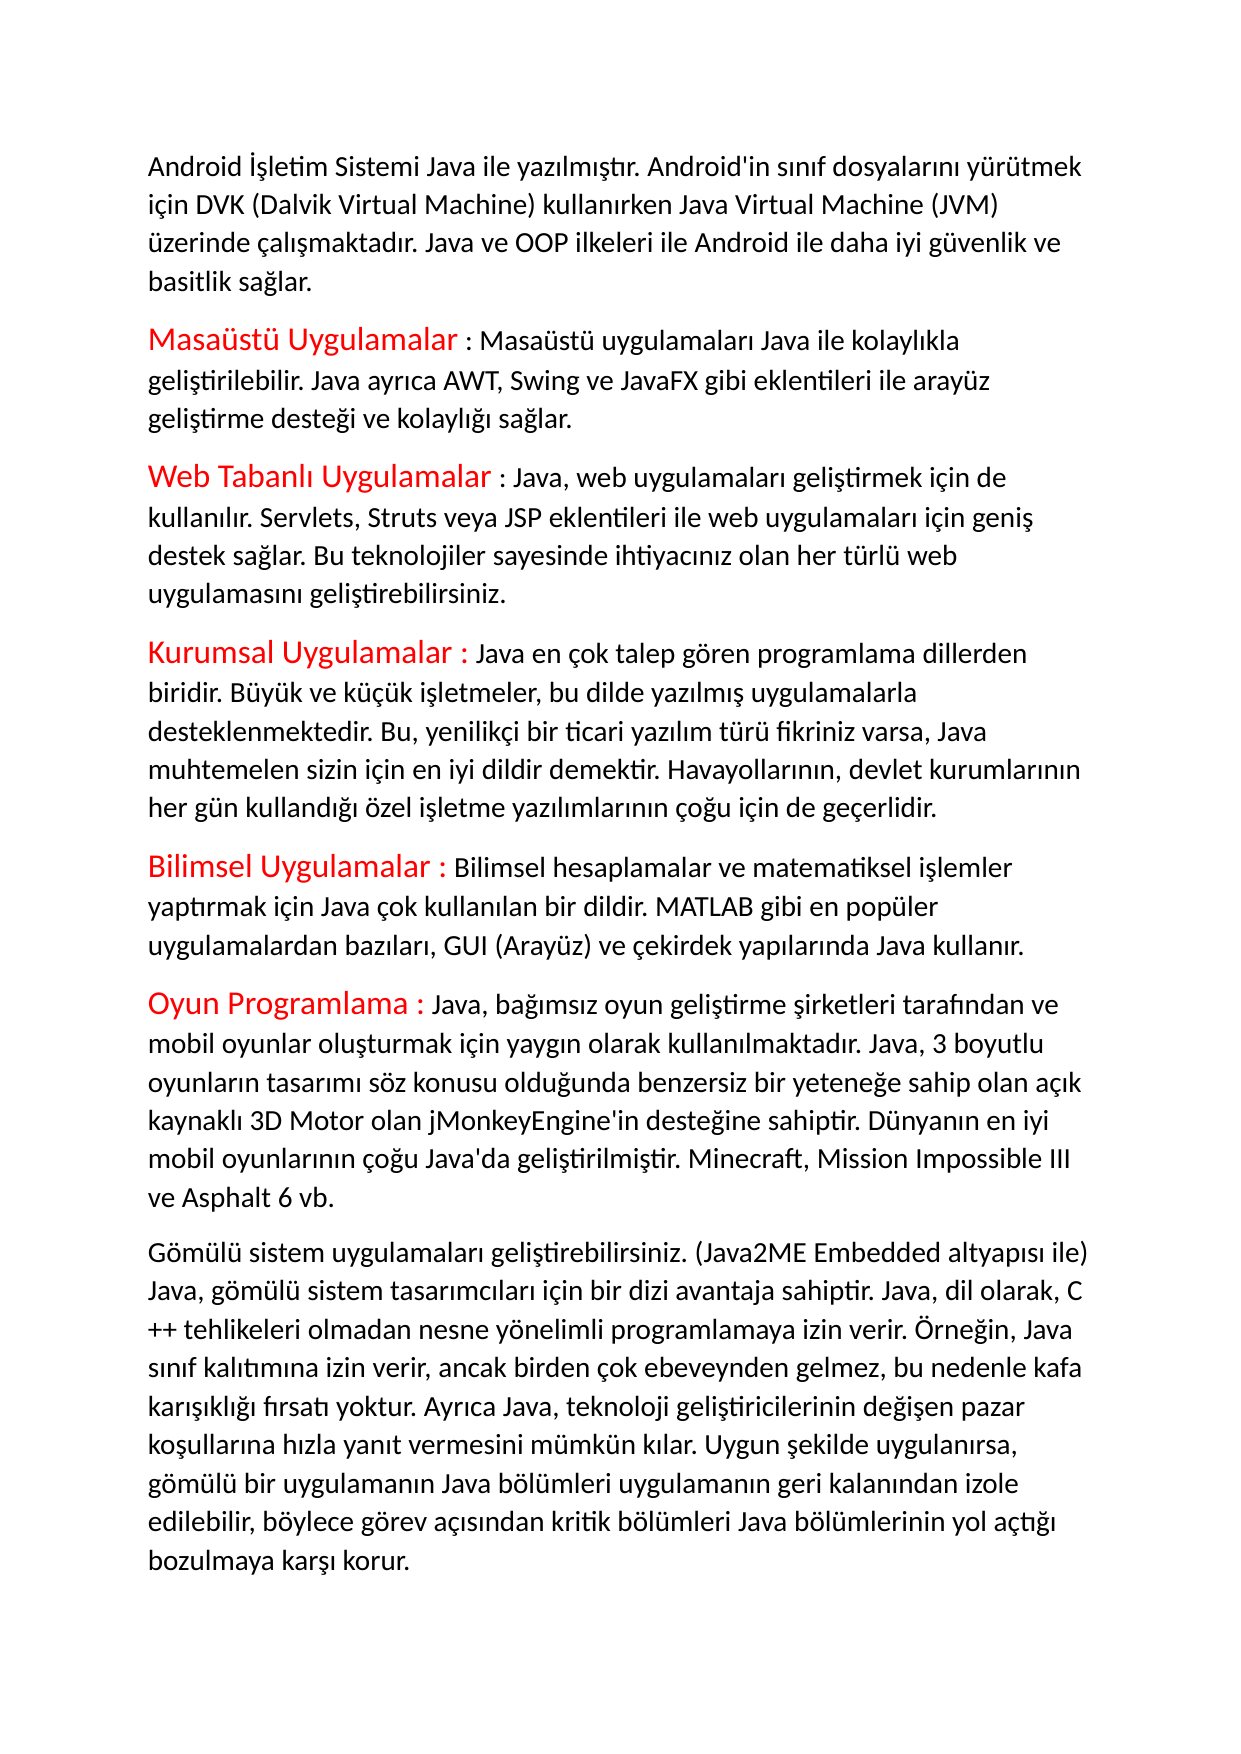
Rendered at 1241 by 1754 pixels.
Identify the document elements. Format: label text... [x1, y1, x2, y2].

text Oyun Programlama : Java, bağımsız oyun geliştirme şirketleri tarafından ve mobil oyunlar oluşturmak için yaygın olarak kullanılmaktadır. Java, 3 boyutlu oyunların tasarımı söz konusu olduğunda benzersiz bir yeteneğe sahip olan açık kaynaklı 3D Motor olan jMonkeyEngine'in desteğine sahiptir. Dünyanın en iyi mobil oyunlarının çoğu Java'da geliştirilmiştir. Minecraft, Mission Impossible III ve Asphalt 6 vb. [148, 982, 1093, 1214]
text Gömülü sistem uygulamaları geliştirebilirsiniz. (Java2ME Embedded altyapısı ile) Java, gömülü sistem tasarımcıları için bir dizi avantaja sahiptir. Java, dil olarak, C ++ tehlikeleri olmadan nesne yönelimli programlamaya izin verir. Örneğin, Java sınıf kalıtımına izin verir, ancak birden çok ebeveynden gelmez, bu nedenle kafa karışıklığı fırsatı yoktur. Ayrıca Java, teknoloji geliştiricilerinin değişen pazar koşullarına hızla yanıt vermesini mümkün kılar. Uygun şekilde uygulanırsa, gömülü bir uygulamanın Java bölümleri uygulamanın geri kalanından izole edilebilir, böylece görev açısından kritik bölümleri Java bölümlerinin yol açtığı bozulmaya karşı korur. [148, 1234, 1093, 1577]
text Kurumsal Uygulamalar : Java en çok talep gören programlama dillerden biridir. Büyük ve küçük işletmeler, bu dilde yazılmış uygulamalarla desteklenmektedir. Bu, yenilikçi bir ticari yazılım türü fikriniz varsa, Java muhtemelen sizin için en iyi dildir demektir. Havayollarının, devlet kurumlarının her gün kullandığı özel işletme yazılımlarının çoğu için de geçerlidir. [148, 631, 1093, 825]
text Masaüstü Uygulamalar : Masaüstü uygulamaları Java ile kolaylıkla geliştirilebilir. Java ayrıca AWT, Swing ve JavaFX gibi eklentileri ile arayüz geliştirme desteği ve kolaylığı sağlar. [148, 318, 1093, 436]
text Web Tabanlı Uygulamalar : Java, web uygulamaları geliştirmek için de kullanılır. Servlets, Struts veya JSP eklentileri ile web uygulamaları için geniş destek sağlar. Bu teknolojiler sayesinde ihtiyacınız olan her türlü web uygulamasını geliştirebilirsiniz. [148, 455, 1093, 611]
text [148, 148, 1093, 298]
text Bilimsel Uygulamalar : Bilimsel hesaplamalar ve matematiksel işlemler yaptırmak için Java çok kullanılan bir dildir. MATLAB gibi en popüler uygulamalardan bazıları, GUI (Arayüz) ve çekirdek yapılarında Java kullanır. [148, 844, 1093, 962]
